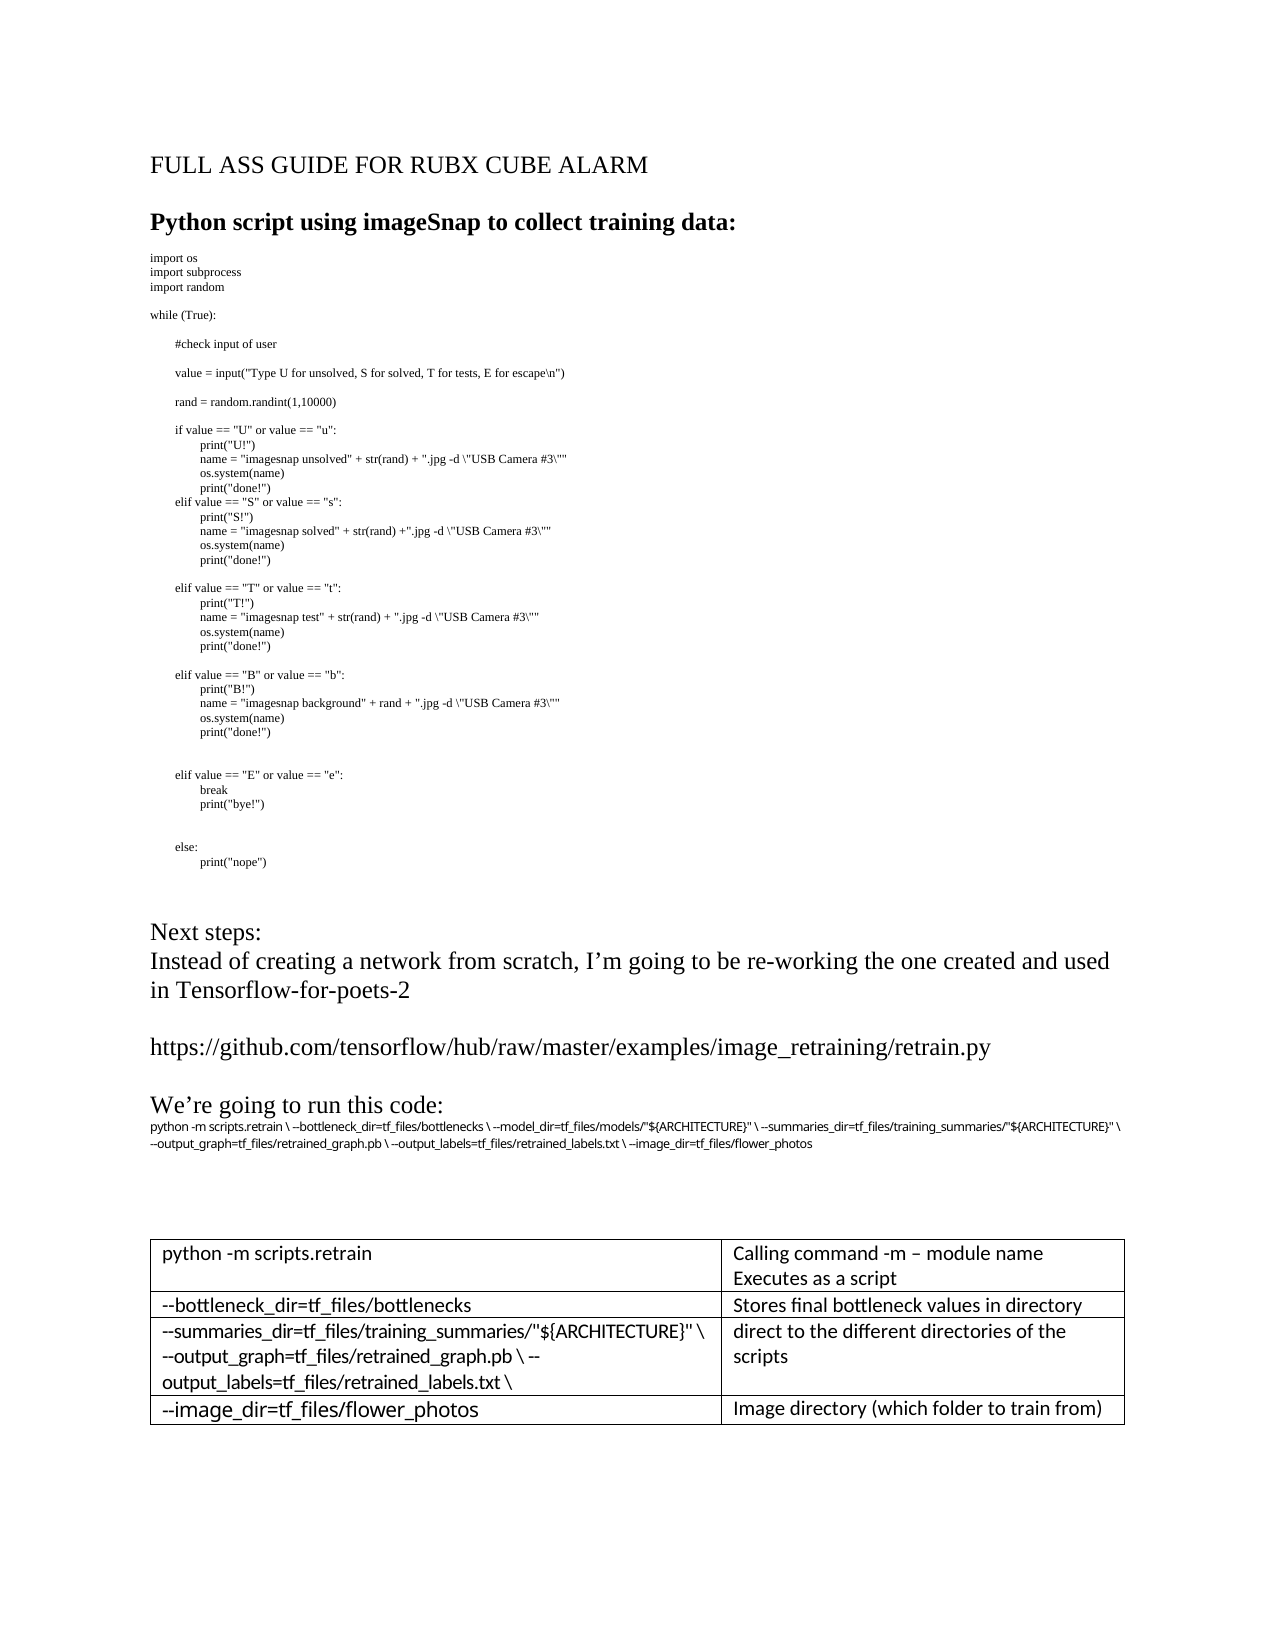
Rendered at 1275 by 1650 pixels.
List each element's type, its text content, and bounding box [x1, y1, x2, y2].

text import random [150, 279, 1125, 294]
text #check input of user [150, 337, 1125, 351]
table_header Calling command -m – module name Executes as a script [722, 1240, 1124, 1291]
text os.system(name) [150, 466, 1125, 481]
text name = "imagesnap unsolved" + str(rand) + ".jpg -d \"USB Camera #3\"" [150, 452, 1125, 466]
table_cell Stores final bottleneck values in directory [722, 1292, 1124, 1317]
text while (True): [150, 308, 1125, 322]
text print("nope") [150, 854, 1125, 869]
text Next steps: [150, 917, 1125, 946]
text rand = random.randint(1,10000) [150, 394, 1125, 409]
text We’re going to run this code: [150, 1090, 1125, 1118]
text os.system(name) [150, 711, 1125, 725]
text import subprocess [150, 265, 1125, 279]
text elif value == "E" or value == "e": [150, 768, 1125, 782]
text print("S!") [150, 509, 1125, 524]
text value = input("Type U for unsolved, S for solved, T for tests, E for escape\n") [150, 366, 1125, 380]
text FULL ASS GUIDE FOR RUBX CUBE ALARM [150, 150, 1125, 179]
text os.system(name) [150, 538, 1125, 552]
text elif value == "B" or value == "b": [150, 667, 1125, 682]
text break [150, 782, 1125, 797]
text name = "imagesnap solved" + str(rand) +".jpg -d \"USB Camera #3\"" [150, 524, 1125, 538]
text print("done!") [150, 481, 1125, 495]
table_cell --bottleneck_dir=tf_files/bottlenecks [151, 1292, 721, 1317]
table_header python -m scripts.retrain [151, 1240, 721, 1291]
text https://github.com/tensorflow/hub/raw/master/examples/image_retraining/retrain.py [150, 1032, 1125, 1061]
text Instead of creating a network from scratch, I’m going to be re-working the one created and used in Tensorflow-for-poets-2 [150, 946, 1125, 1003]
text import os [150, 251, 1125, 265]
text print("done!") [150, 552, 1125, 567]
text name = "imagesnap test" + str(rand) + ".jpg -d \"USB Camera #3\"" [150, 610, 1125, 624]
table_cell --summaries_dir=tf_files/training_summaries/"${ARCHITECTURE}" \ --output_graph=tf_files/retrained_graph.pb \ --output_labels=tf_files/retrained_labels.txt \ [151, 1318, 721, 1394]
table_cell Image directory (which folder to train from) [722, 1396, 1124, 1424]
text print("B!") [150, 682, 1125, 696]
text os.system(name) [150, 624, 1125, 639]
text name = "imagesnap background" + rand + ".jpg -d \"USB Camera #3\"" [150, 696, 1125, 711]
table_cell direct to the different directories of the scripts [722, 1318, 1124, 1394]
text if value == "U" or value == "u": [150, 423, 1125, 437]
text python -m scripts.retrain \ --bottleneck_dir=tf_files/bottlenecks \ --model_dir=tf_files/models/"${ARCHITECTURE}" \ --summaries_dir=tf_files/training_summaries/"${ARCHITECTURE}" \ --output_graph=tf_files/retrained_graph.pb \ --output_labels=tf_files/retrained_labels.txt \ --image_dir=tf_files/flower_photos [150, 1118, 1125, 1153]
text else: [150, 840, 1125, 854]
text print("T!") [150, 596, 1125, 610]
text print("done!") [150, 725, 1125, 739]
text elif value == "S" or value == "s": [150, 495, 1125, 509]
text print("done!") [150, 639, 1125, 653]
text print("U!") [150, 437, 1125, 452]
text Python script using imageSnap to collect training data: [150, 207, 1125, 236]
text elif value == "T" or value == "t": [150, 581, 1125, 596]
text print("bye!") [150, 797, 1125, 811]
table_cell --image_dir=tf_files/flower_photos [151, 1396, 721, 1424]
